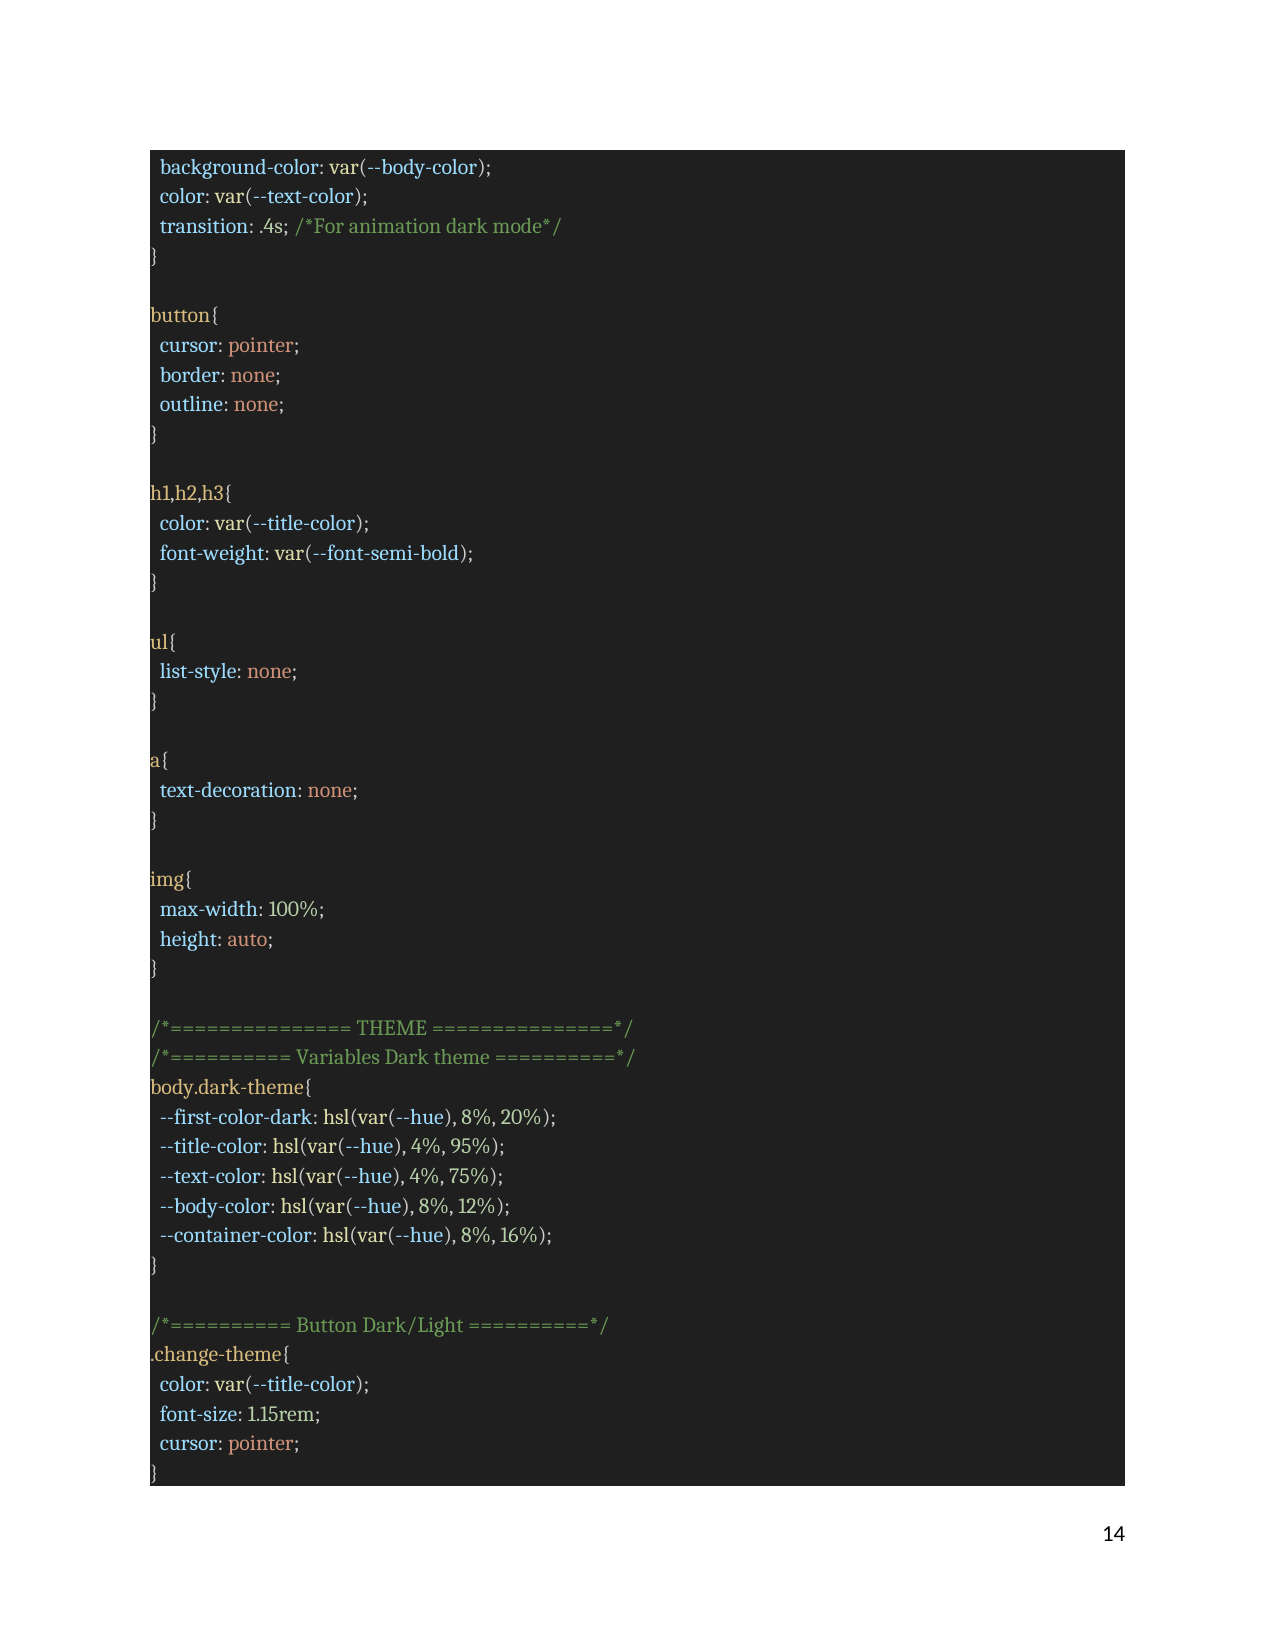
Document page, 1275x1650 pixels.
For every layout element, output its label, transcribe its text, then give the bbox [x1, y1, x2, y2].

text --body-color: hsl(var(--hue), 8%, 12%); [150, 1189, 1125, 1219]
text a{ [150, 744, 1125, 773]
text font-size: 1.15rem; [150, 1397, 1125, 1427]
text --text-color: hsl(var(--hue), 4%, 75%); [150, 1159, 1125, 1189]
text height: auto; [150, 922, 1125, 952]
text --title-color: hsl(var(--hue), 4%, 95%); [150, 1130, 1125, 1159]
text } [150, 417, 1125, 447]
text /*========== Variables Dark theme ==========*/ [150, 1041, 1125, 1070]
text body.dark-theme{ [150, 1070, 1125, 1100]
text ul{ [150, 625, 1125, 655]
text } [150, 952, 1125, 981]
text } [150, 1248, 1125, 1278]
text h1,h2,h3{ [150, 477, 1125, 506]
text } [150, 239, 1125, 269]
text /*========== Button Dark/Light ==========*/ [150, 1308, 1125, 1337]
text cursor: pointer; [150, 1427, 1125, 1456]
text cursor: pointer; [150, 328, 1125, 358]
text text-decoration: none; [150, 773, 1125, 803]
text border: none; [150, 358, 1125, 387]
text color: var(--title-color); [150, 506, 1125, 536]
text font-weight: var(--font-semi-bold); [150, 536, 1125, 566]
text --first-color-dark: hsl(var(--hue), 8%, 20%); [150, 1100, 1125, 1130]
text --container-color: hsl(var(--hue), 8%, 16%); [150, 1219, 1125, 1248]
text transition: .4s; /*For animation dark mode*/ [150, 209, 1125, 239]
text img{ [150, 862, 1125, 892]
text background-color: var(--body-color); [150, 150, 1125, 180]
text /*=============== THEME ===============*/ [150, 1011, 1125, 1041]
text color: var(--text-color); [150, 180, 1125, 209]
text } [150, 1456, 1125, 1486]
text outline: none; [150, 387, 1125, 417]
text color: var(--title-color); [150, 1367, 1125, 1397]
text } [150, 803, 1125, 833]
text list-style: none; [150, 655, 1125, 684]
text max-width: 100%; [150, 892, 1125, 922]
text .change-theme{ [150, 1337, 1125, 1367]
text } [150, 684, 1125, 714]
text } [150, 566, 1125, 595]
text button{ [150, 298, 1125, 328]
